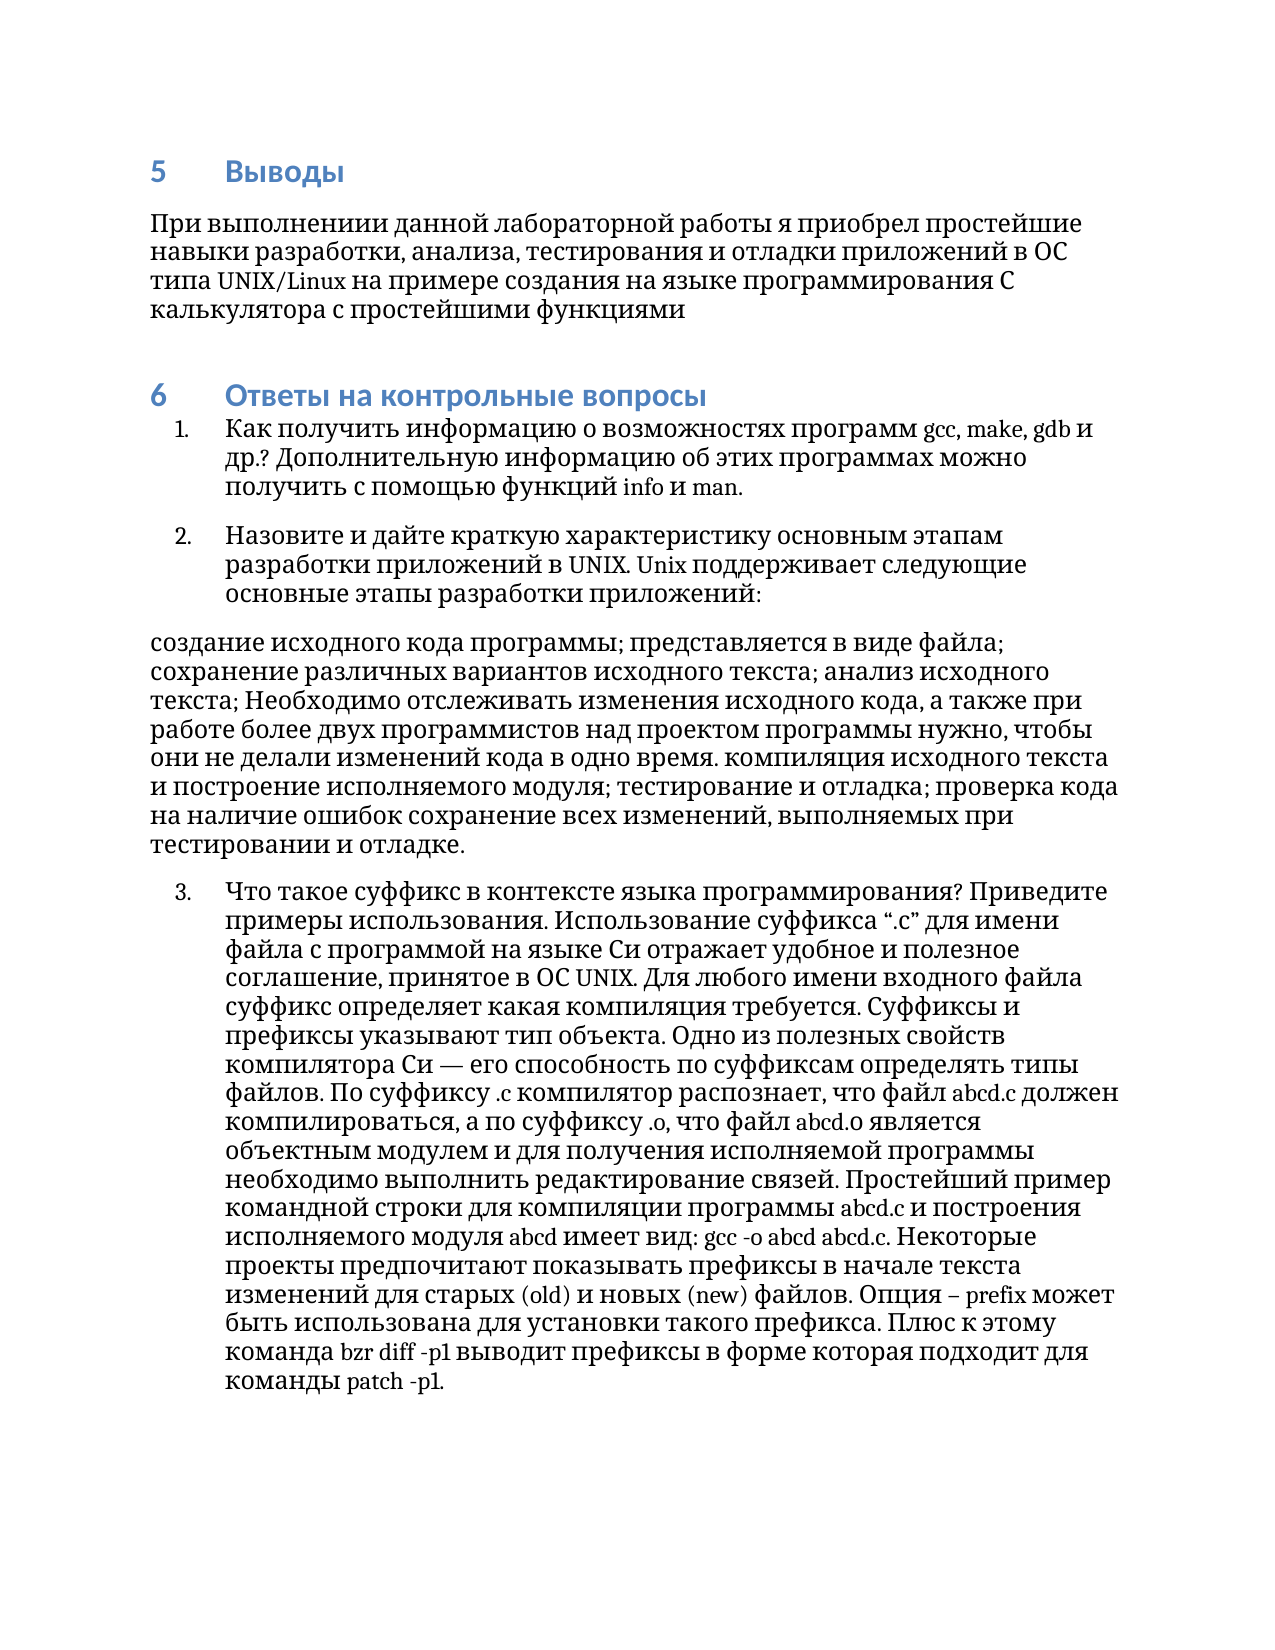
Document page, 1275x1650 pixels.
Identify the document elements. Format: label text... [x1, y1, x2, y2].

list Что такое суффикс в контексте языка программирования? Приведите примеры использования. Использование суффикса “.с” для имени файла с программой на языке Си отражает удобное и полезное соглашение, принятое в ОС UNIX. Для любого имени входного файла суффикс определяет какая компиляция требуется. Суффиксы и префиксы указывают тип объекта. Одно из полезных свойств компилятора Си — его способность по суффиксам определять типы файлов. По суффиксу .c компилятор распознает, что файл abcd.c должен компилироваться, а по суффиксу .o, что файл abcd.о является объектным модулем и для получения исполняемой программы необходимо выполнить редактирование связей. Простейший пример командной строки для компиляции программы abcd.c и построения исполняемого модуля abcd имеет вид: gcc -o abcd abcd.c. Некоторые проекты предпочитают показывать префиксы в начале текста изменений для старых (old) и новых (new) файлов. Опция – prefix может быть использована для установки такого префикса. Плюс к этому команда bzr diff -p1 выводит префиксы в форме которая подходит для команды patch -p1. [175, 878, 1125, 1396]
subtitle 6 Ответы на контрольные вопросы [150, 374, 1125, 415]
list Как получить информацию о возможностях программ gcc, make, gdb и др.? Дополнительную информацию об этих программах можно получить с помощью функций info и man. [175, 415, 1125, 501]
text создание исходного кода программы; представляется в виде файла; сохранение различных вариантов исходного текста; анализ исходного текста; Необходимо отслеживать изменения исходного кода, а также при работе более двух программистов над проектом программы нужно, чтобы они не делали изменений кода в одно время. компиляция исходного текста и построение исполняемого модуля; тестирование и отладка; проверка кода на наличие ошибок сохранение всех изменений, выполняемых при тестировании и отладке. [150, 629, 1125, 859]
subtitle 5 Выводы [150, 150, 1125, 191]
list Назовите и дайте краткую характеристику основным этапам разработки приложений в UNIX. Unix поддерживает следующие основные этапы разработки приложений: [175, 522, 1125, 608]
text При выполнениии данной лабораторной работы я приобрел простейшие навыки разработки, анализа, тестирования и отладки приложений в ОС типа UNIX/Linux на примере создания на языке программирования С калькулятора с простейшими функциями [150, 209, 1125, 324]
